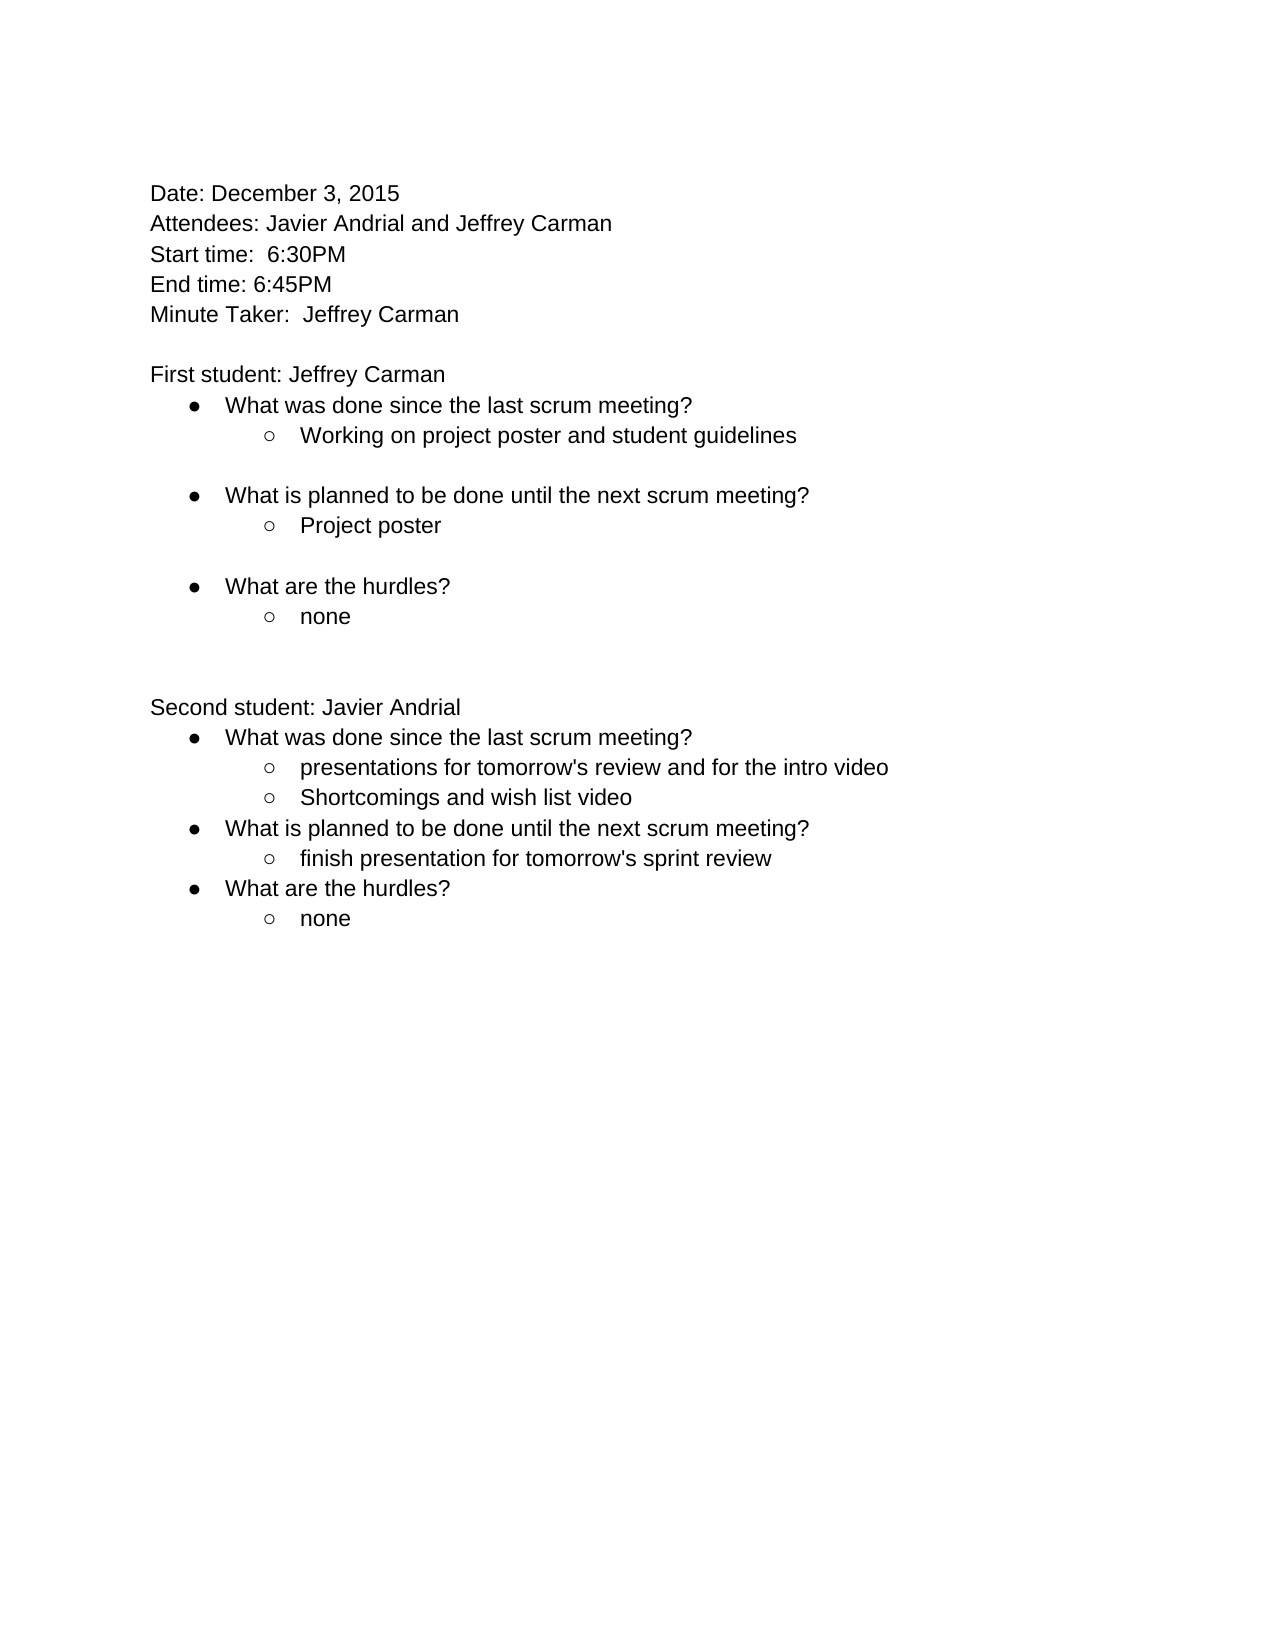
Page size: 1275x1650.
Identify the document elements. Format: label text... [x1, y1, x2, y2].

text Date: December 3, 2015 [150, 180, 1125, 207]
list Project poster [262, 512, 1125, 539]
text Attendees: Javier Andrial and Jeffrey Carman [150, 210, 1125, 237]
list none [262, 603, 1125, 629]
text End time: 6:45PM [150, 271, 1125, 297]
list What is planned to be done until the next scrum meeting? [187, 814, 1125, 841]
list What was done since the last scrum meeting? [187, 392, 1125, 418]
list What was done since the last scrum meeting? [187, 724, 1125, 750]
list presentations for tomorrow's review and for the intro video [262, 754, 1125, 781]
list What are the hurdles? [187, 875, 1125, 901]
text Minute Taker: Jeffrey Carman [150, 301, 1125, 327]
list What are the hurdles? [187, 573, 1125, 599]
list Working on project poster and student guidelines [262, 422, 1125, 448]
text First student: Jeffrey Carman [150, 361, 1125, 388]
text Second student: Javier Andrial [150, 694, 1125, 720]
text Start time: 6:30PM [150, 241, 1125, 267]
list What is planned to be done until the next scrum meeting? [187, 482, 1125, 509]
list none [262, 905, 1125, 932]
list Shortcomings and wish list video [262, 784, 1125, 811]
list finish presentation for tomorrow's sprint review [262, 845, 1125, 871]
